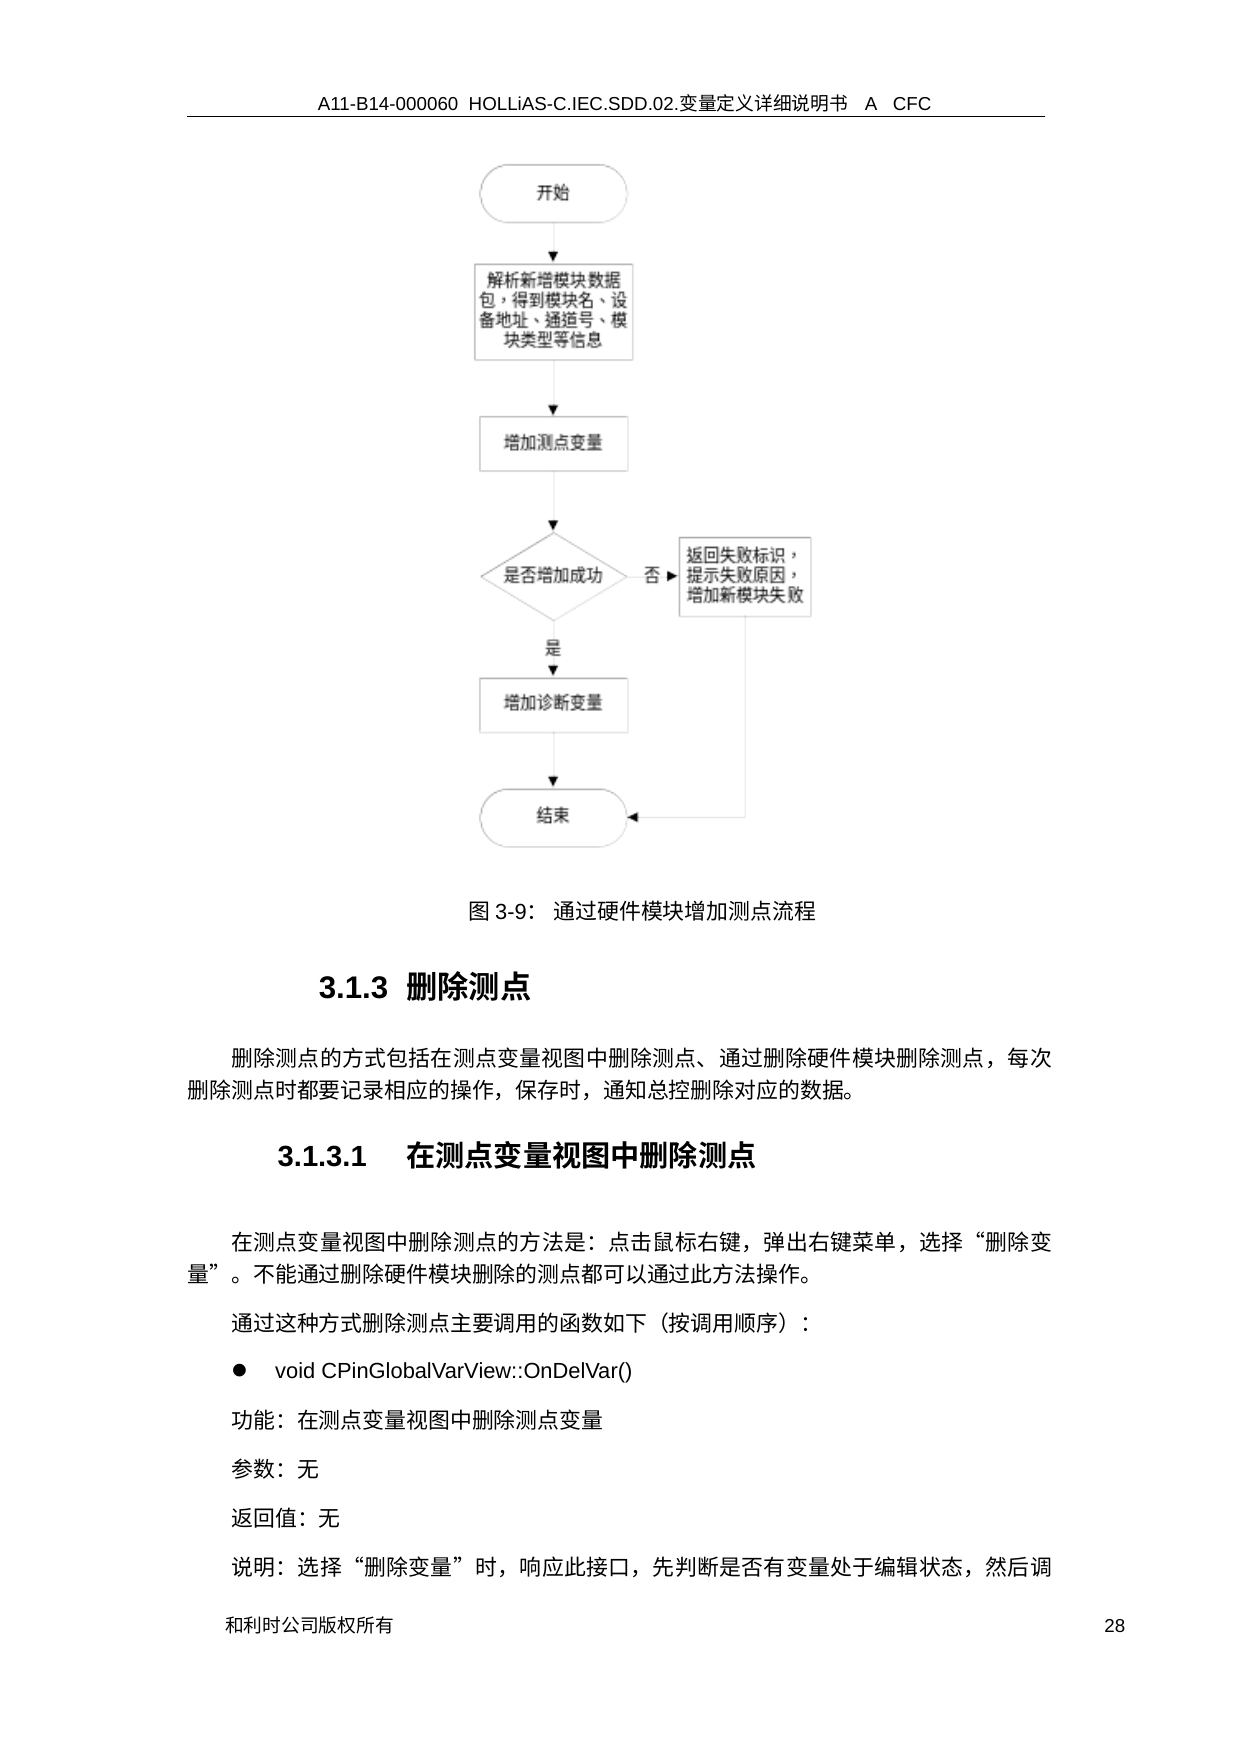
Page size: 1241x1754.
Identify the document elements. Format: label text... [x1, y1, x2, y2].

text 图 3-9： 通过硬件模块增加测点流程 [231, 893, 1053, 926]
text 在测点变量视图中删除测点的方法是：点击鼠标右键，弹出右键菜单，选择“删除变量”。不能通过删除硬件模块删除的测点都可以通过此方法操作。 [187, 1224, 1053, 1289]
text 通过这种方式删除测点主要调用的函数如下（按调用顺序）： [187, 1305, 1053, 1338]
subtitle 在测点变量视图中删除测点 [277, 1122, 1053, 1187]
text 参数：无 [231, 1452, 1053, 1484]
list void CPinGlobalVarView::OnDelVar() [231, 1354, 1053, 1387]
subtitle 删除测点 [319, 953, 1053, 1018]
text 功能：在测点变量视图中删除测点变量 [231, 1403, 1053, 1435]
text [231, 1549, 1053, 1582]
text 删除测点的方式包括在测点变量视图中删除测点、通过删除硬件模块删除测点，每次删除测点时都要记录相应的操作，保存时，通知总控删除对应的数据。 [187, 1040, 1053, 1105]
text 返回值：无 [231, 1500, 1053, 1533]
